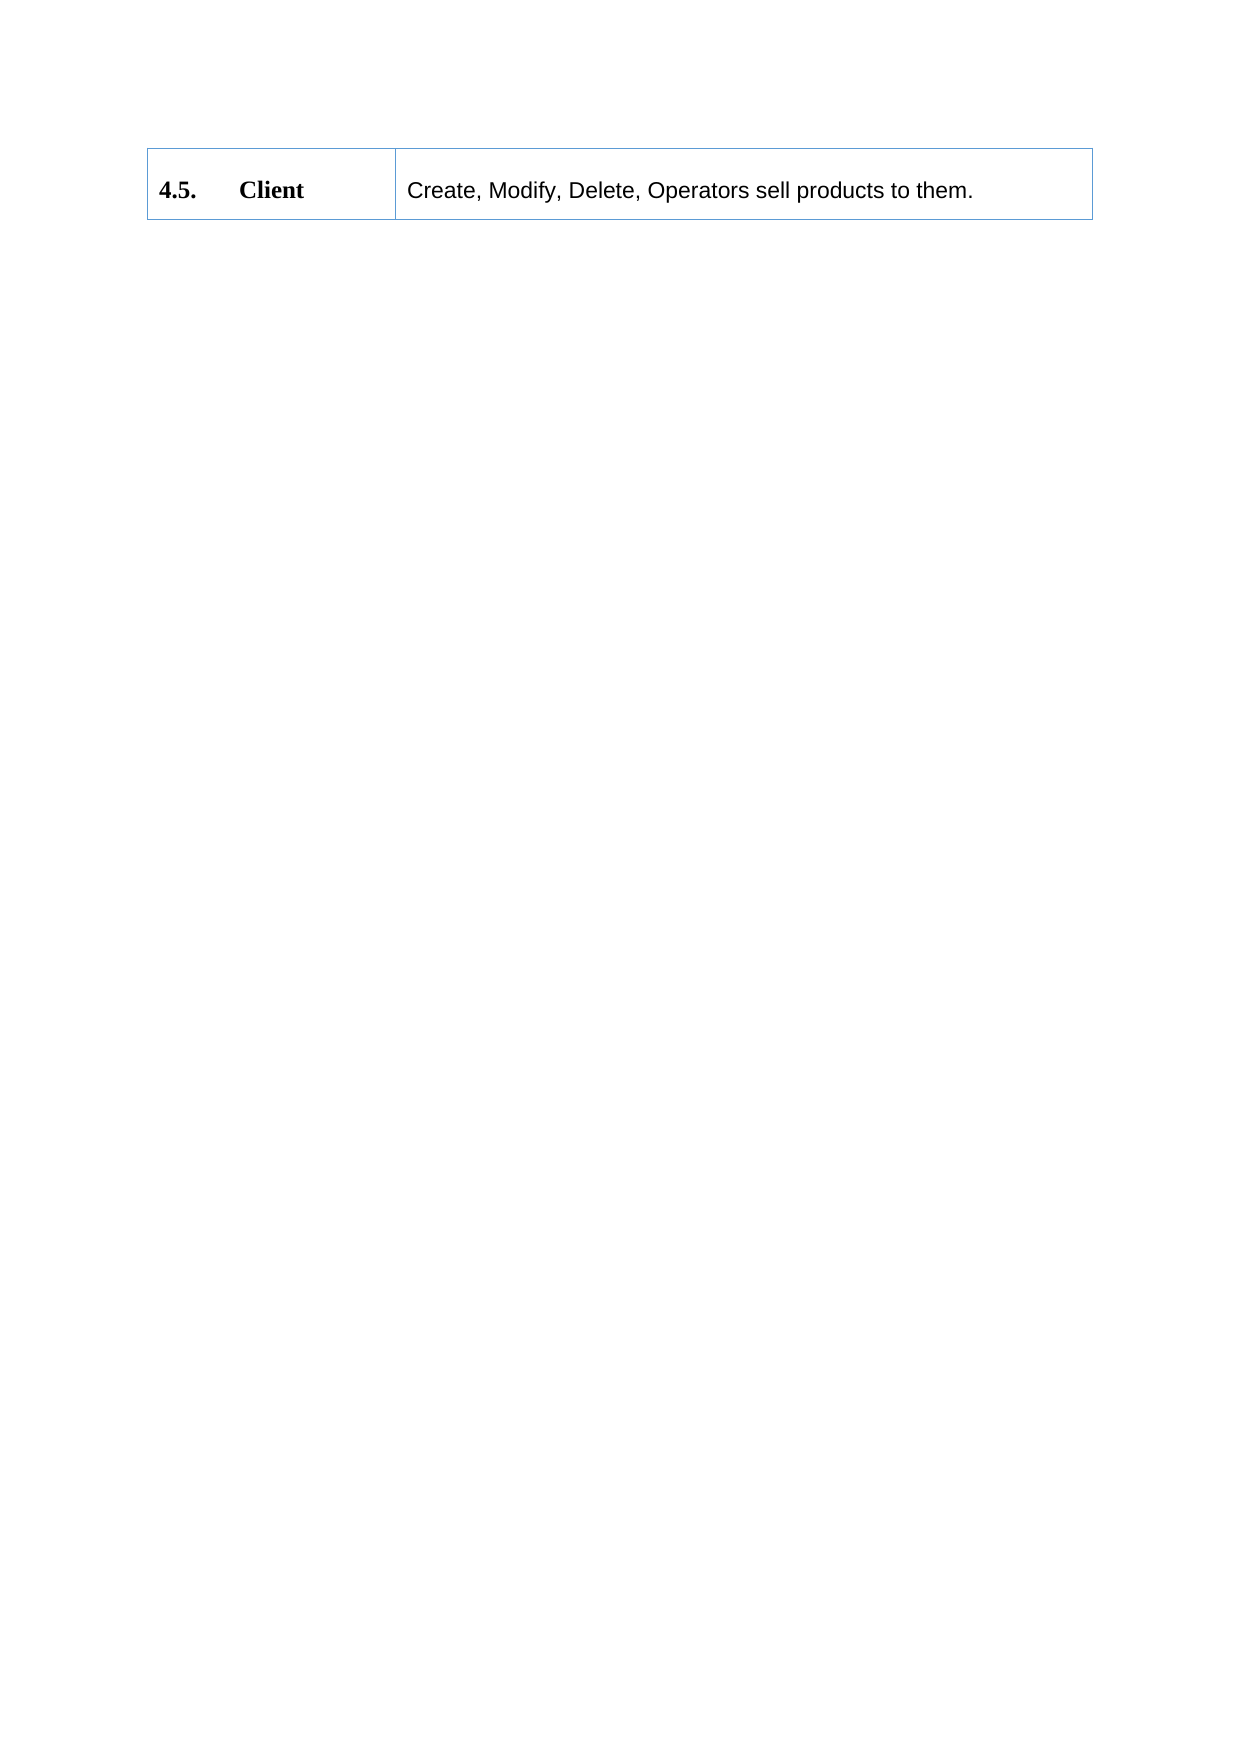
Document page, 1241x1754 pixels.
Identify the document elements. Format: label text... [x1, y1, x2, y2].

table_cell Client [148, 149, 395, 219]
table_cell Create, Modify, Delete, Operators sell products to them. [396, 149, 1092, 219]
